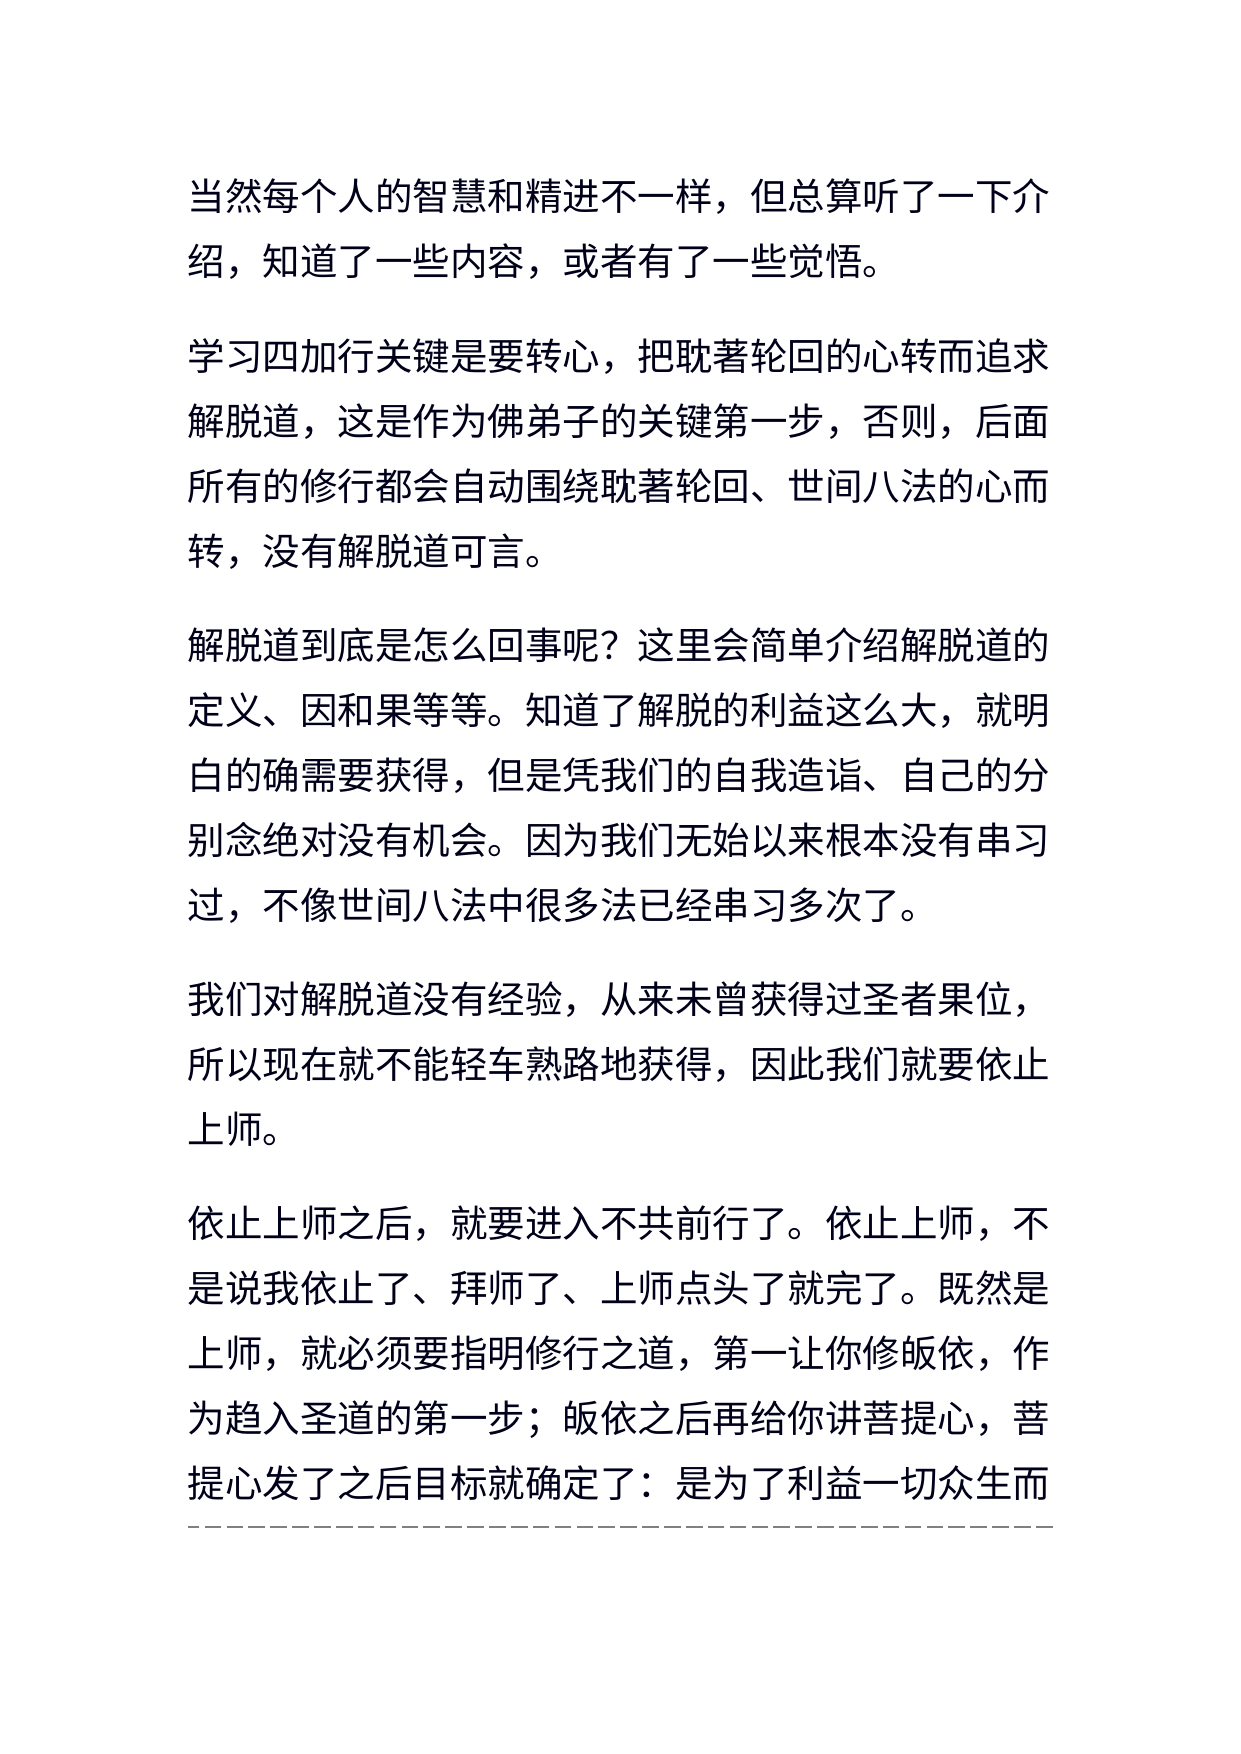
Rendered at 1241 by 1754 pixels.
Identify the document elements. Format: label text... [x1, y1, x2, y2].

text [187, 162, 1053, 292]
text 我们对解脱道没有经验，从来未曾获得过圣者果位，所以现在就不能轻车熟路地获得，因此我们就要依止上师。 [187, 964, 1053, 1159]
text 学习四加行关键是要转心，把耽著轮回的心转而追求解脱道，这是作为佛弟子的关键第一步，否则，后面所有的修行都会自动围绕耽著轮回、世间八法的心而转，没有解脱道可言。 [187, 321, 1053, 581]
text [187, 1189, 1053, 1528]
text 解脱道到底是怎么回事呢？这里会简单介绍解脱道的定义、因和果等等。知道了解脱的利益这么大，就明白的确需要获得，但是凭我们的自我造诣、自己的分别念绝对没有机会。因为我们无始以来根本没有串习过，不像世间八法中很多法已经串习多次了。 [187, 610, 1053, 935]
